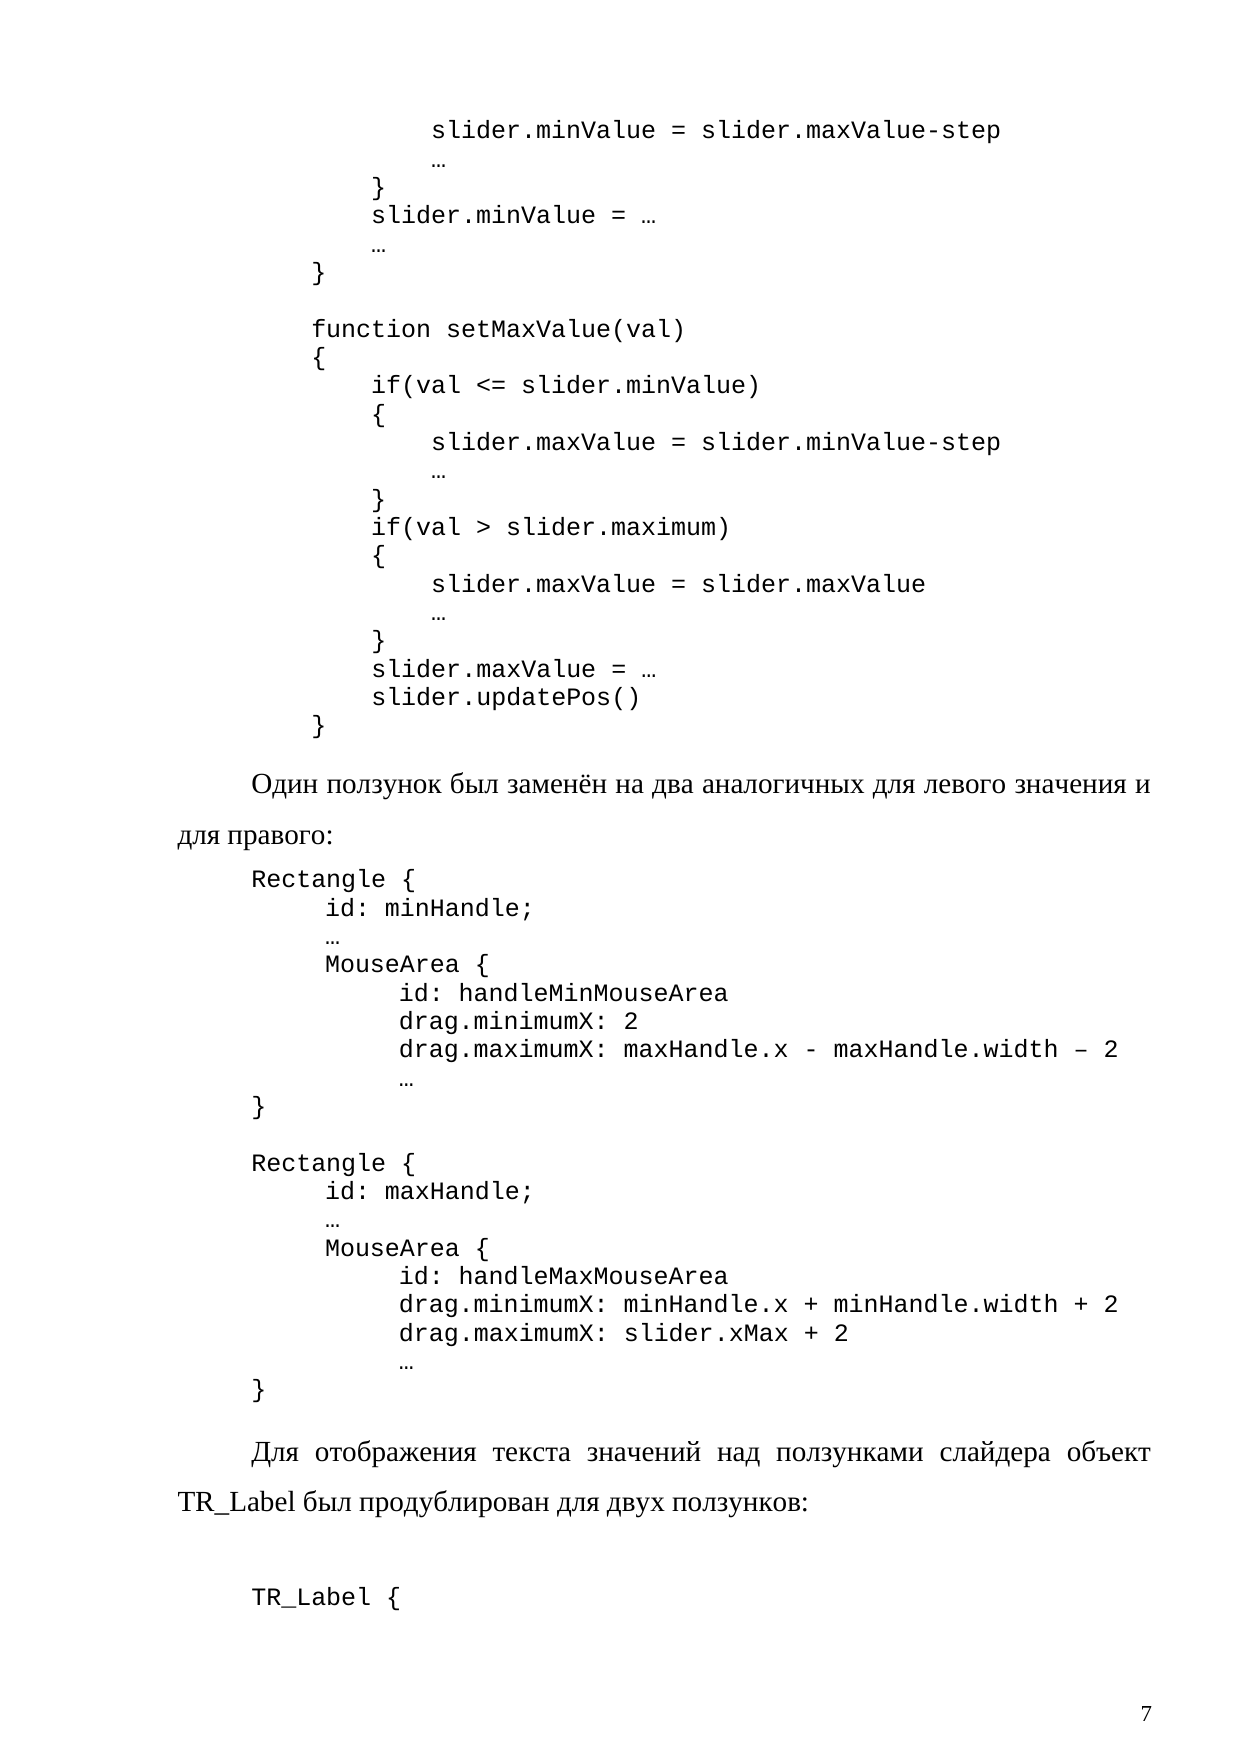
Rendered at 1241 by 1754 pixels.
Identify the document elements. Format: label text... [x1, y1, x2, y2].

text … [251, 1207, 1152, 1235]
text … [251, 924, 1152, 952]
text slider.minValue = slider.maxValue-step [177, 118, 1152, 146]
text Rectangle { [177, 867, 1152, 895]
text id: handleMinMouseArea [324, 980, 1152, 1009]
text drag.maximumX: maxHandle.x - maxHandle.width – 2 [324, 1037, 1152, 1065]
text if(val <= slider.minValue) [177, 373, 1152, 401]
text function setMaxValue(val) [177, 316, 1152, 345]
text } [177, 175, 1152, 203]
text … [324, 1065, 1152, 1094]
text drag.maximumX: slider.xMax + 2 [324, 1320, 1152, 1349]
text drag.minimumX: 2 [324, 1009, 1152, 1037]
text slider.minValue = … [177, 203, 1152, 231]
text if(val > slider.maximum) [177, 515, 1152, 543]
text … [177, 146, 1152, 175]
text { [177, 401, 1152, 430]
text … [177, 231, 1152, 260]
text } [177, 713, 1152, 741]
text MouseArea { [251, 1235, 1152, 1264]
text slider.maxValue = slider.maxValue [177, 571, 1152, 600]
text drag.minimumX: minHandle.x + minHandle.width + 2 [324, 1292, 1152, 1320]
text … [177, 600, 1152, 628]
text { [177, 543, 1152, 571]
text id: maxHandle; [251, 1179, 1152, 1207]
text MouseArea { [251, 952, 1152, 980]
text id: minHandle; [251, 895, 1152, 924]
text slider.updatePos() [177, 685, 1152, 713]
text TR_Label { [177, 1585, 1152, 1613]
text } [177, 628, 1152, 656]
text } [177, 486, 1152, 515]
text Rectangle { [177, 1150, 1152, 1179]
text } [177, 260, 1152, 288]
text id: handleMaxMouseArea [324, 1264, 1152, 1292]
text { [177, 345, 1152, 373]
text slider.maxValue = … [177, 656, 1152, 685]
text } [177, 1094, 1152, 1122]
text Для отображения текста значений над ползунками слайдера объект TR_Label был продублирован для двух ползунков: [177, 1434, 1152, 1518]
text slider.maxValue = slider.minValue-step [177, 430, 1152, 458]
text } [177, 1377, 1152, 1405]
text Один ползунок был заменён на два аналогичных для левого значения и для правого: [177, 766, 1152, 850]
text … [324, 1349, 1152, 1377]
text … [177, 458, 1152, 486]
